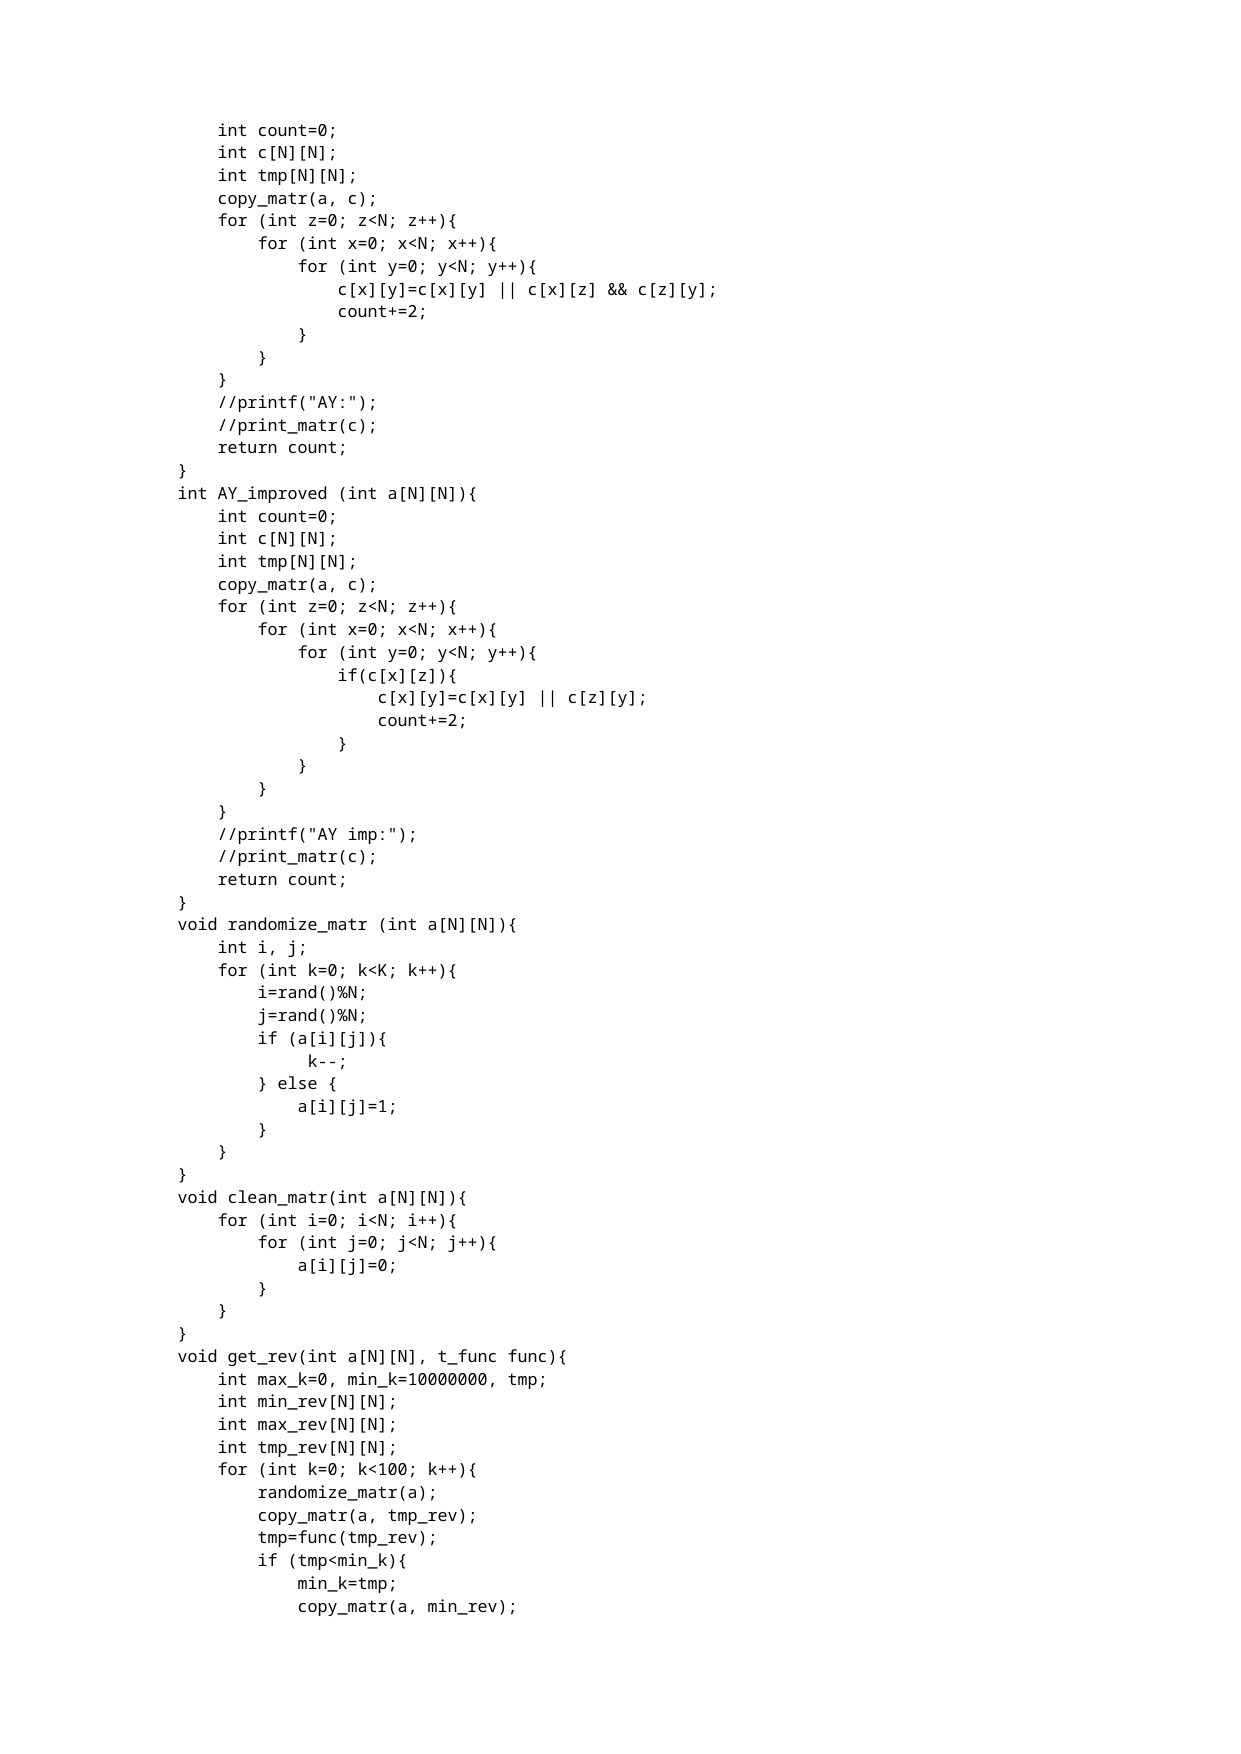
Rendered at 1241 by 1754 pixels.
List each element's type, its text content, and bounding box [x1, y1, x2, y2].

text } [177, 890, 1152, 913]
text //printf("AY:"); [177, 391, 1152, 413]
text count+=2; [177, 708, 1152, 731]
text //print_matr(c); [177, 845, 1152, 867]
text copy_matr(a, min_rev); [177, 1594, 1152, 1617]
text int min_rev[N][N]; [177, 1390, 1152, 1412]
text for (int k=0; k<100; k++){ [177, 1458, 1152, 1481]
text for (int x=0; x<N; x++){ [177, 618, 1152, 640]
text for (int k=0; k<K; k++){ [177, 958, 1152, 981]
text int tmp[N][N]; [177, 549, 1152, 572]
text a[i][j]=0; [177, 1253, 1152, 1276]
text randomize_matr(a); [177, 1481, 1152, 1503]
text } [177, 777, 1152, 799]
text for (int i=0; i<N; i++){ [177, 1208, 1152, 1231]
text a[i][j]=1; [177, 1094, 1152, 1117]
text } [177, 731, 1152, 754]
text copy_matr(a, tmp_rev); [177, 1503, 1152, 1526]
text void clean_matr(int a[N][N]){ [177, 1185, 1152, 1208]
text } else { [177, 1072, 1152, 1094]
text copy_matr(a, c); [177, 186, 1152, 209]
text int max_k=0, min_k=10000000, tmp; [177, 1367, 1152, 1390]
text } [177, 1322, 1152, 1344]
text int tmp[N][N]; [177, 163, 1152, 186]
text void get_rev(int a[N][N], t_func func){ [177, 1344, 1152, 1367]
text } [177, 799, 1152, 822]
text if (tmp<min_k){ [177, 1549, 1152, 1571]
text } [177, 1299, 1152, 1322]
text copy_matr(a, c); [177, 572, 1152, 595]
text } [177, 459, 1152, 481]
text int count=0; [177, 118, 1152, 141]
text } [177, 754, 1152, 777]
text tmp=func(tmp_rev); [177, 1526, 1152, 1549]
text if(c[x][z]){ [177, 663, 1152, 686]
text for (int x=0; x<N; x++){ [177, 232, 1152, 254]
text } [177, 1140, 1152, 1163]
text for (int y=0; y<N; y++){ [177, 254, 1152, 277]
text //printf("AY imp:"); [177, 822, 1152, 845]
text if (a[i][j]){ [177, 1026, 1152, 1049]
text int tmp_rev[N][N]; [177, 1435, 1152, 1458]
text int i, j; [177, 936, 1152, 958]
text return count; [177, 436, 1152, 459]
text for (int z=0; z<N; z++){ [177, 595, 1152, 618]
text count+=2; [177, 300, 1152, 322]
text for (int y=0; y<N; y++){ [177, 640, 1152, 663]
text } [177, 1163, 1152, 1185]
text } [177, 322, 1152, 345]
text int c[N][N]; [177, 527, 1152, 549]
text } [177, 1117, 1152, 1140]
text void randomize_matr (int a[N][N]){ [177, 913, 1152, 936]
text c[x][y]=c[x][y] || c[x][z] && c[z][y]; [177, 277, 1152, 300]
text i=rand()%N; [177, 981, 1152, 1004]
text int AY_improved (int a[N][N]){ [177, 481, 1152, 504]
text int max_rev[N][N]; [177, 1412, 1152, 1435]
text min_k=tmp; [177, 1571, 1152, 1594]
text int c[N][N]; [177, 141, 1152, 163]
text c[x][y]=c[x][y] || c[z][y]; [177, 686, 1152, 708]
text return count; [177, 867, 1152, 890]
text } [177, 1276, 1152, 1299]
text int count=0; [177, 504, 1152, 527]
text for (int z=0; z<N; z++){ [177, 209, 1152, 232]
text for (int j=0; j<N; j++){ [177, 1231, 1152, 1253]
text k--; [177, 1049, 1152, 1072]
text } [177, 345, 1152, 368]
text j=rand()%N; [177, 1004, 1152, 1026]
text } [177, 368, 1152, 391]
text //print_matr(c); [177, 413, 1152, 436]
